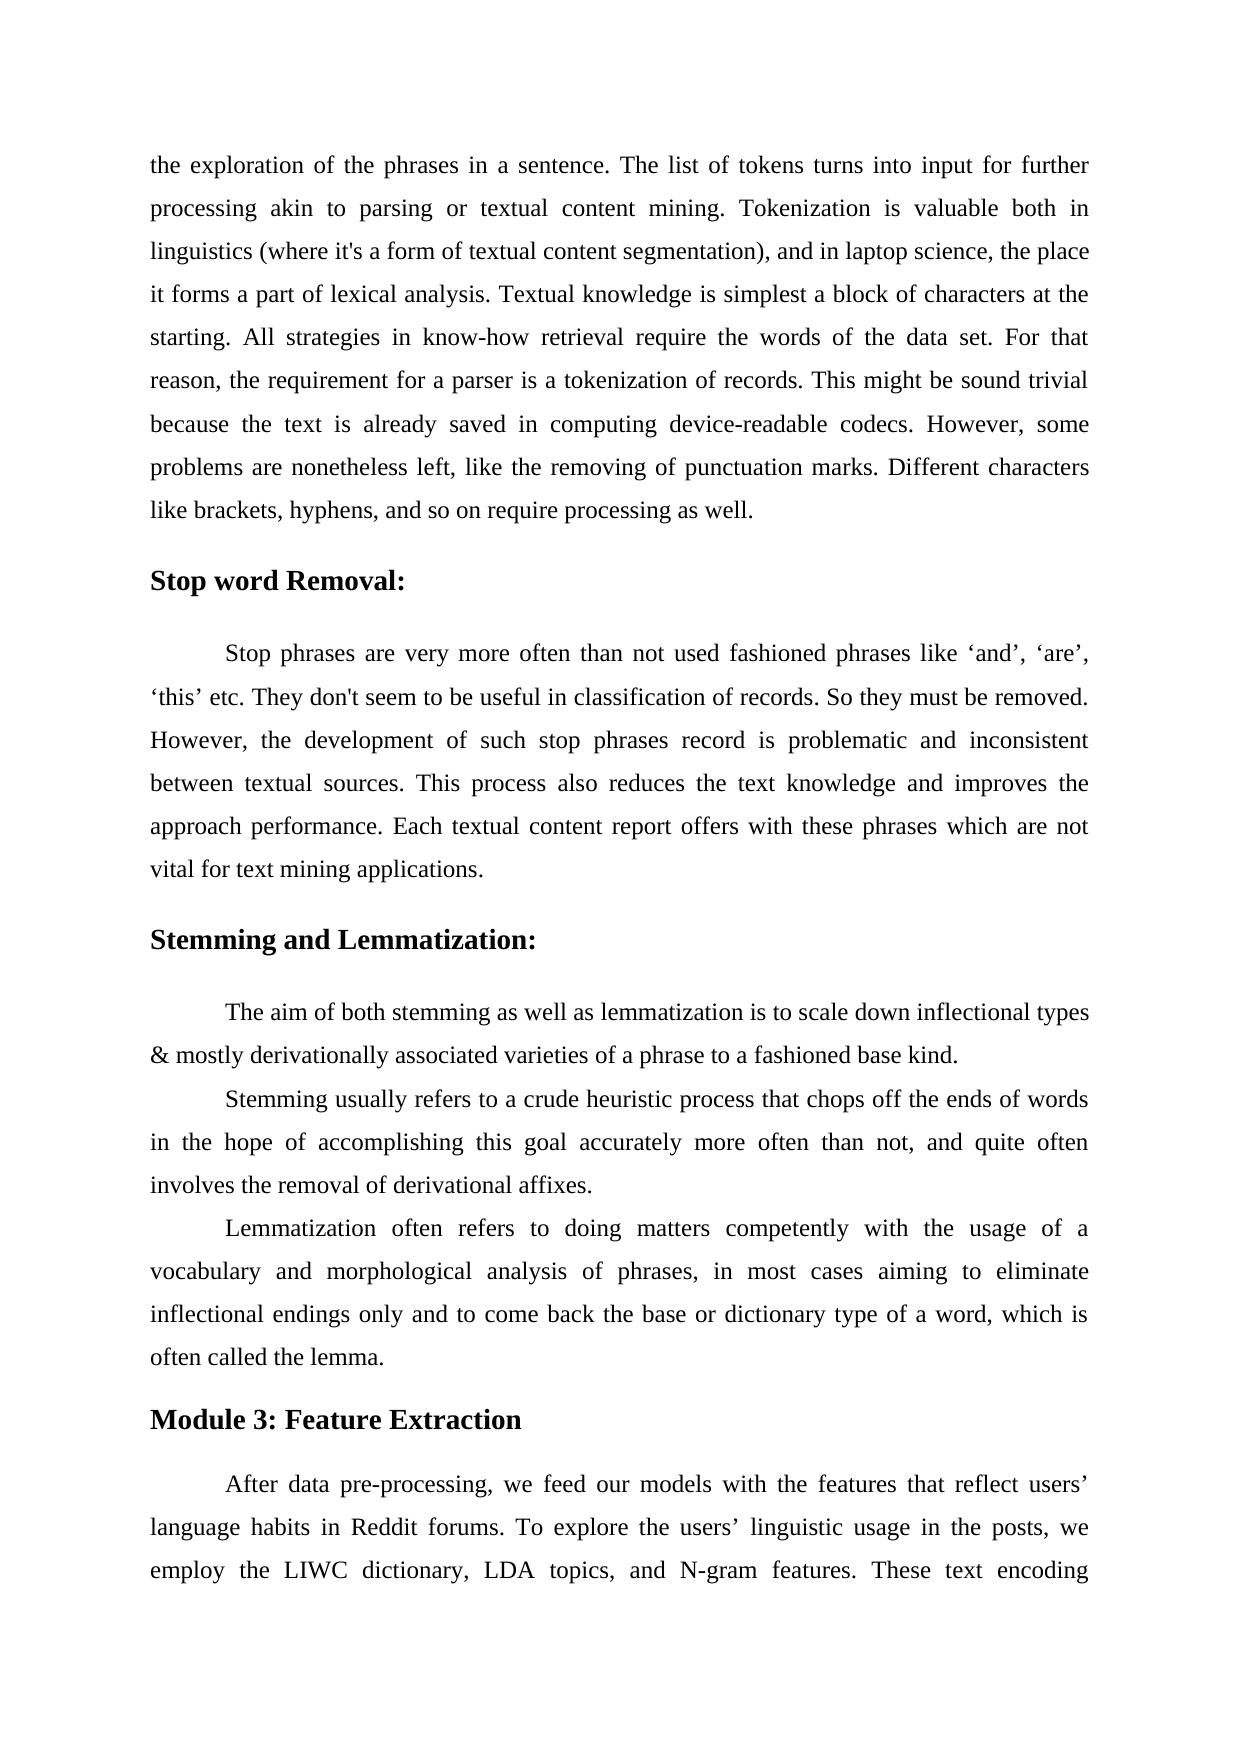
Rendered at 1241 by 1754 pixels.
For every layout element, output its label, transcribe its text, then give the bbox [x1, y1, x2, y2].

text The aim of both stemming as well as lemmatization is to scale down inflectional types & mostly derivationally associated varieties of a phrase to a fashioned base kind. [150, 997, 1090, 1069]
text Stop phrases are very more often than not used fashioned phrases like ‘and’, ‘are’, ‘this’ etc. They don't seem to be useful in classification of records. So they must be removed. However, the development of such stop phrases record is problematic and inconsistent between textual sources. This process also reduces the text knowledge and improves the approach performance. Each textual content report offers with these phrases which are not vital for text mining applications. [150, 638, 1090, 883]
text Lemmatization often refers to doing matters competently with the usage of a vocabulary and morphological analysis of phrases, in most cases aiming to eliminate inflectional endings only and to come back the base or dictionary type of a word, which is often called the lemma. [150, 1213, 1090, 1371]
text Stemming usually refers to a crude heuristic process that chops off the ends of words in the hope of accomplishing this goal accurately more often than not, and quite often involves the removal of derivational affixes. [150, 1084, 1090, 1199]
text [150, 150, 1090, 524]
text Module 3: Feature Extraction [150, 1402, 1090, 1436]
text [150, 1469, 1090, 1584]
text Stop word Removal: [150, 563, 1090, 597]
text Stemming and Lemmatization: [150, 922, 1090, 956]
